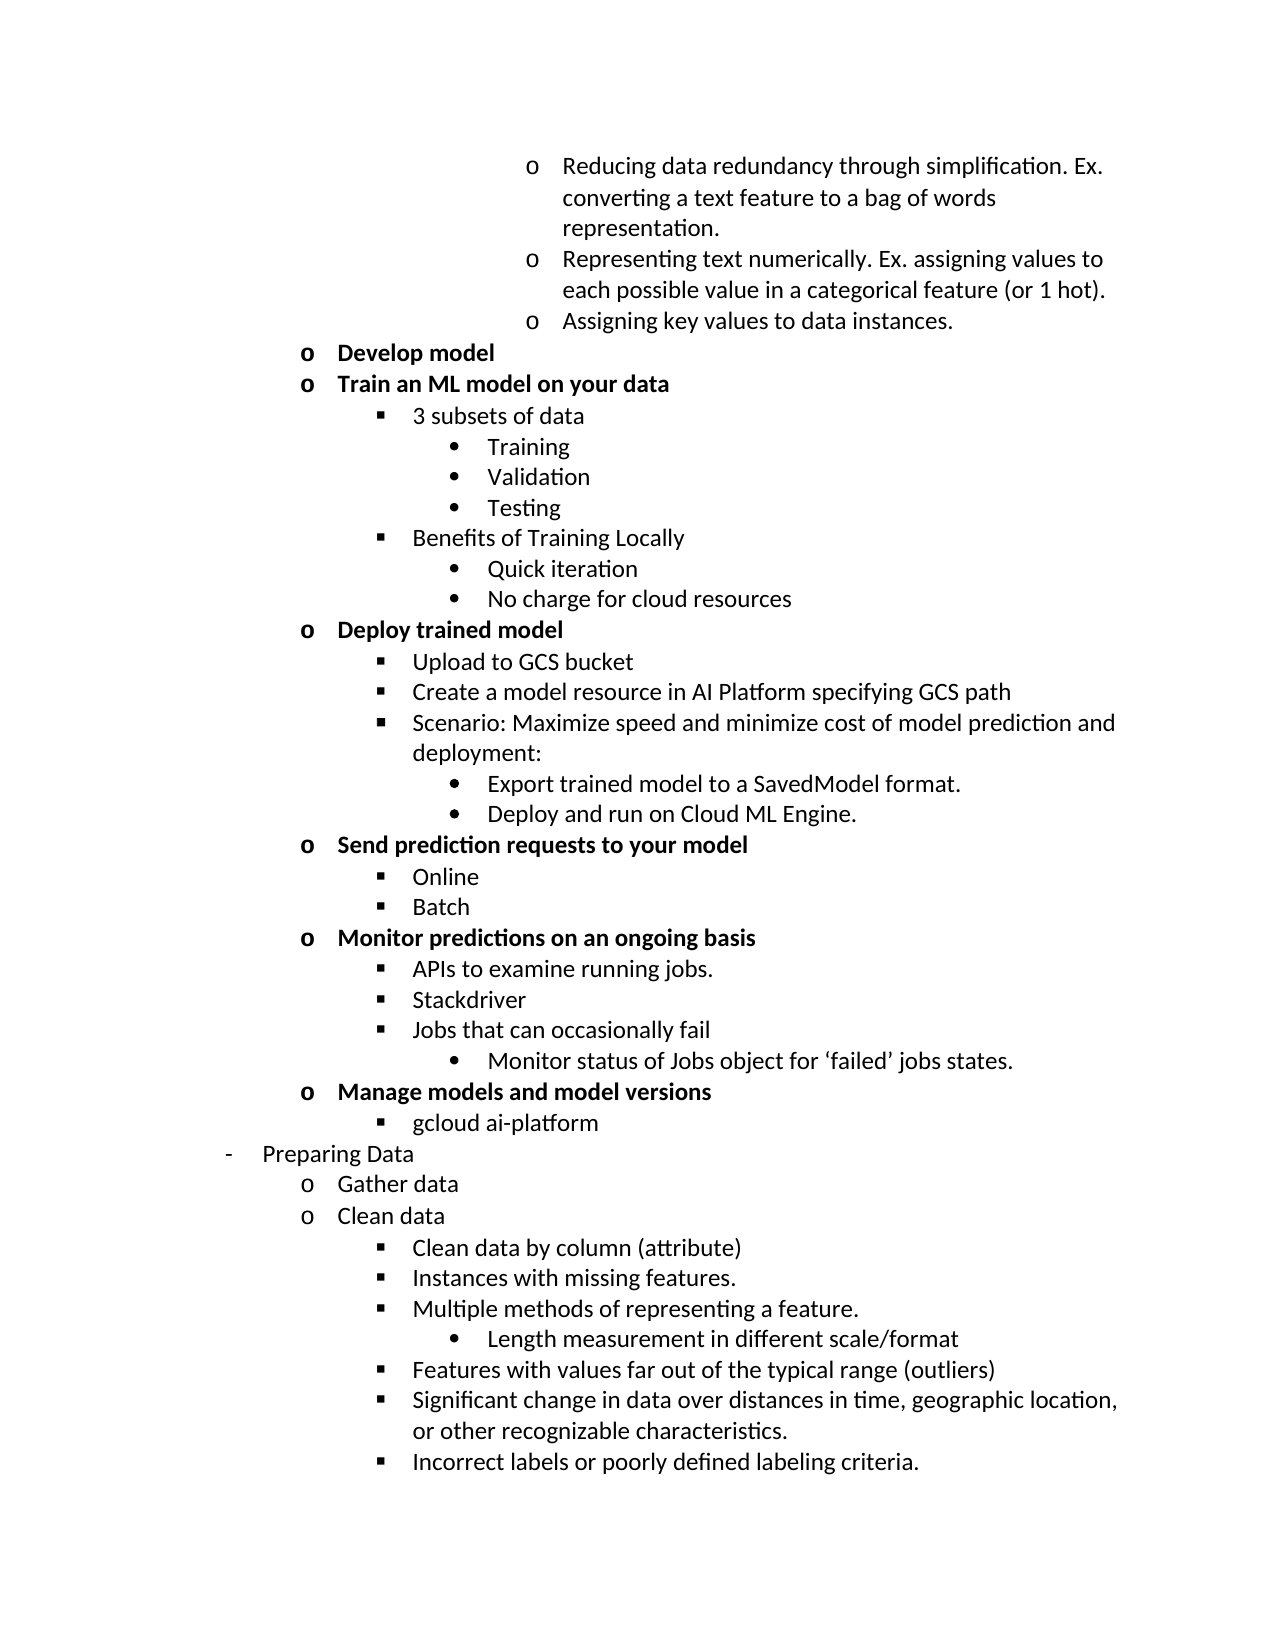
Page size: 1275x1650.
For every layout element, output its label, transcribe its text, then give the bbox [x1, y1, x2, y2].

list Create a model resource in AI Platform specifying GCS path [375, 676, 1125, 707]
list Deploy trained model [300, 614, 1125, 646]
list Length measurement in different scale/format [450, 1323, 1125, 1354]
list Features with values far out of the typical range (outliers) [375, 1354, 1125, 1384]
list Benefits of Training Locally [375, 522, 1125, 553]
list Quick iteration [450, 553, 1125, 583]
list Gather data [300, 1168, 1125, 1200]
list Significant change in data over distances in time, geographic location, or other recognizable characteristics. [375, 1384, 1125, 1446]
list Train an ML model on your data [300, 369, 1125, 400]
list Incorrect labels or poorly defined labeling criteria. [375, 1446, 1125, 1476]
list Clean data [300, 1200, 1125, 1232]
list Multiple methods of representing a feature. [375, 1293, 1125, 1323]
list Assigning key values to data instances. [525, 305, 1125, 337]
list Testing [450, 492, 1125, 522]
list No charge for cloud resources [450, 583, 1125, 614]
list Stackdriver [375, 984, 1125, 1014]
list Clean data by column (attribute) [375, 1232, 1125, 1262]
list Online [375, 861, 1125, 891]
list Reducing data redundancy through simplification. Ex. converting a text feature to a bag of words representation. [525, 150, 1125, 243]
list Instances with missing features. [375, 1262, 1125, 1293]
list Deploy and run on Cloud ML Engine. [450, 798, 1125, 829]
list Jobs that can occasionally fail [375, 1014, 1125, 1045]
list Scenario: Maximize speed and minimize cost of model prediction and deployment: [375, 707, 1125, 768]
list Manage models and model versions [300, 1076, 1125, 1107]
list Export trained model to a SavedModel format. [450, 768, 1125, 798]
list Preparing Data [225, 1138, 1125, 1168]
list APIs to examine running jobs. [375, 953, 1125, 984]
list Send prediction requests to your model [300, 829, 1125, 861]
list Batch [375, 891, 1125, 922]
list Develop model [300, 337, 1125, 369]
list Upload to GCS bucket [375, 646, 1125, 676]
list Validation [450, 461, 1125, 492]
list gcloud ai-platform [375, 1107, 1125, 1138]
list Monitor predictions on an ongoing basis [300, 922, 1125, 953]
list 3 subsets of data [375, 400, 1125, 431]
list Training [450, 431, 1125, 461]
list Monitor status of Jobs object for ‘failed’ jobs states. [450, 1045, 1125, 1076]
list Representing text numerically. Ex. assigning values to each possible value in a categorical feature (or 1 hot). [525, 243, 1125, 305]
